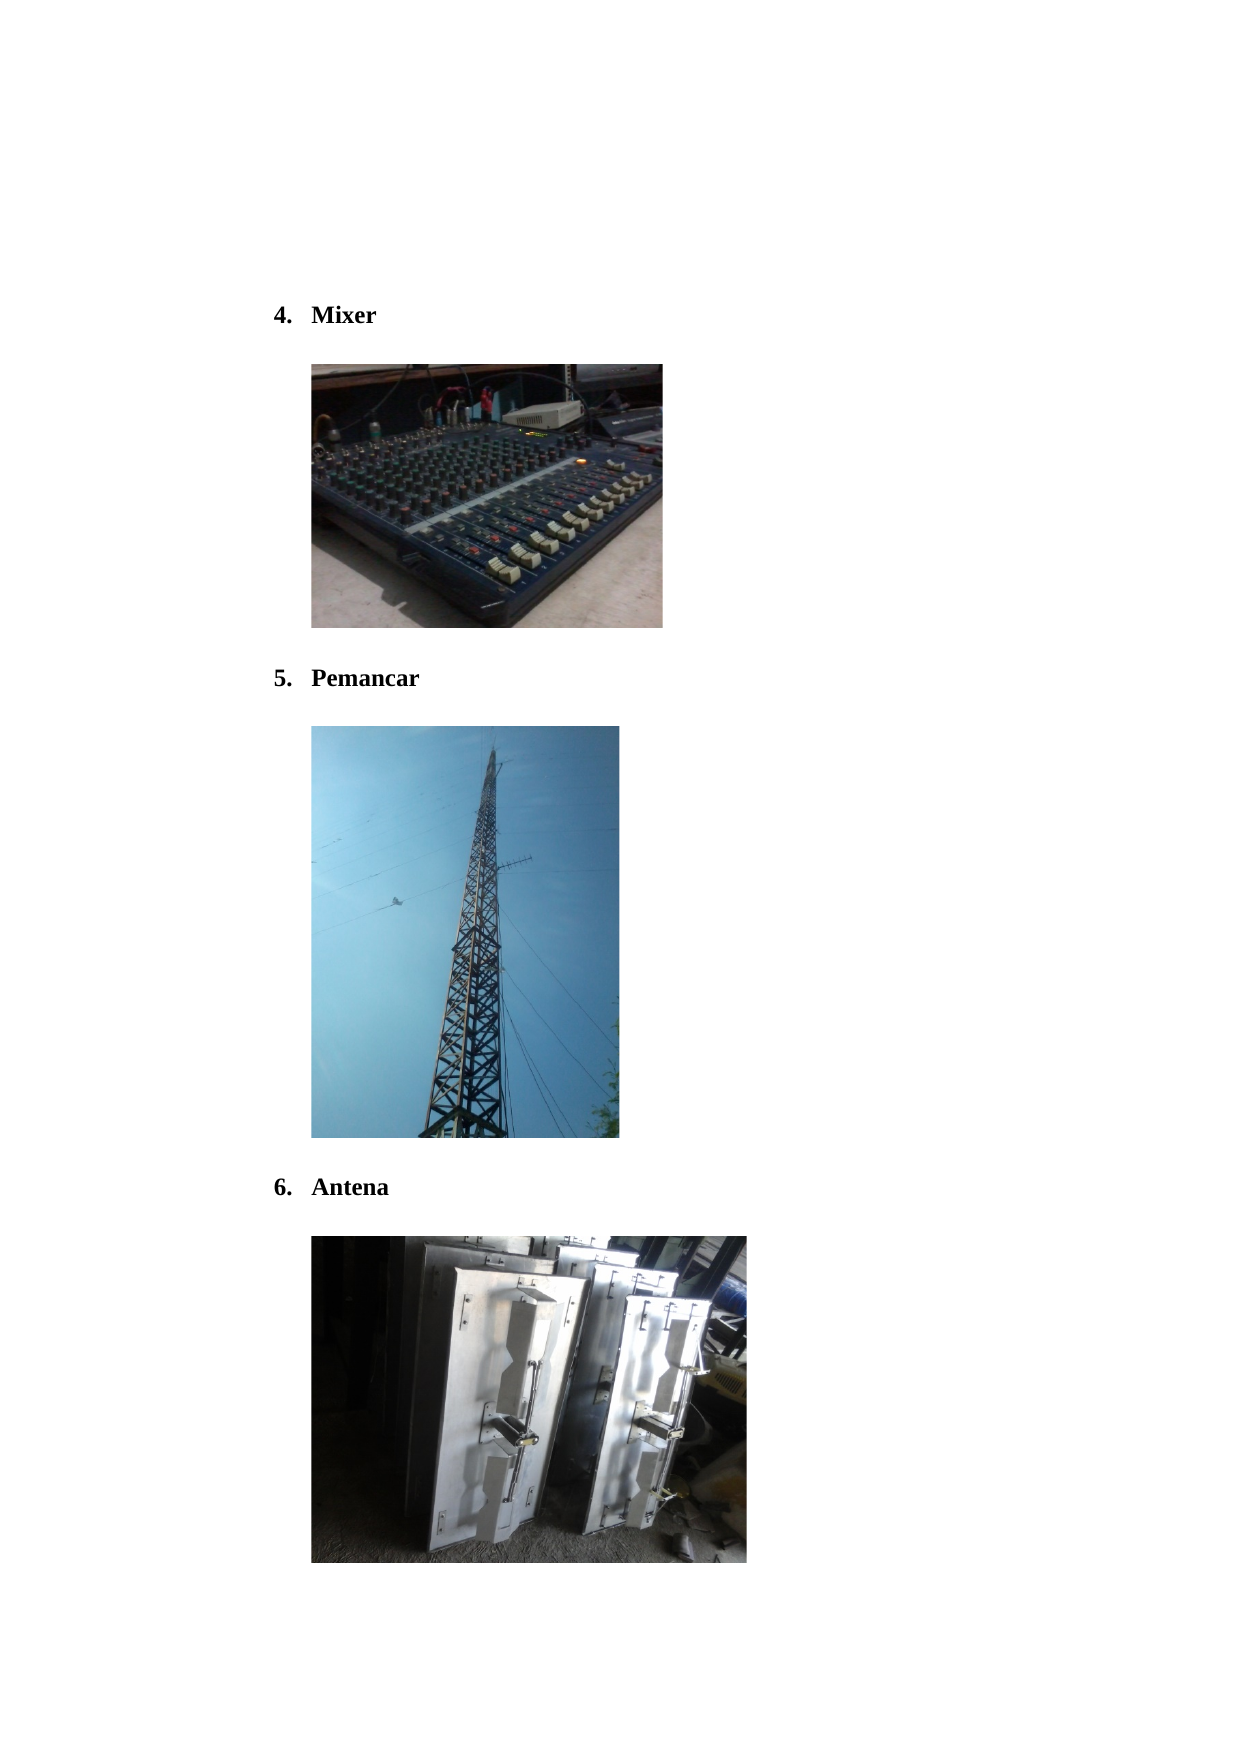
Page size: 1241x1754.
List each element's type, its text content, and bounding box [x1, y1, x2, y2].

list Pemancar [274, 663, 1063, 691]
picture [311, 1236, 747, 1563]
list Antena [274, 1172, 1063, 1201]
list Mixer [274, 300, 1063, 329]
picture [311, 364, 663, 628]
picture [311, 726, 620, 1138]
